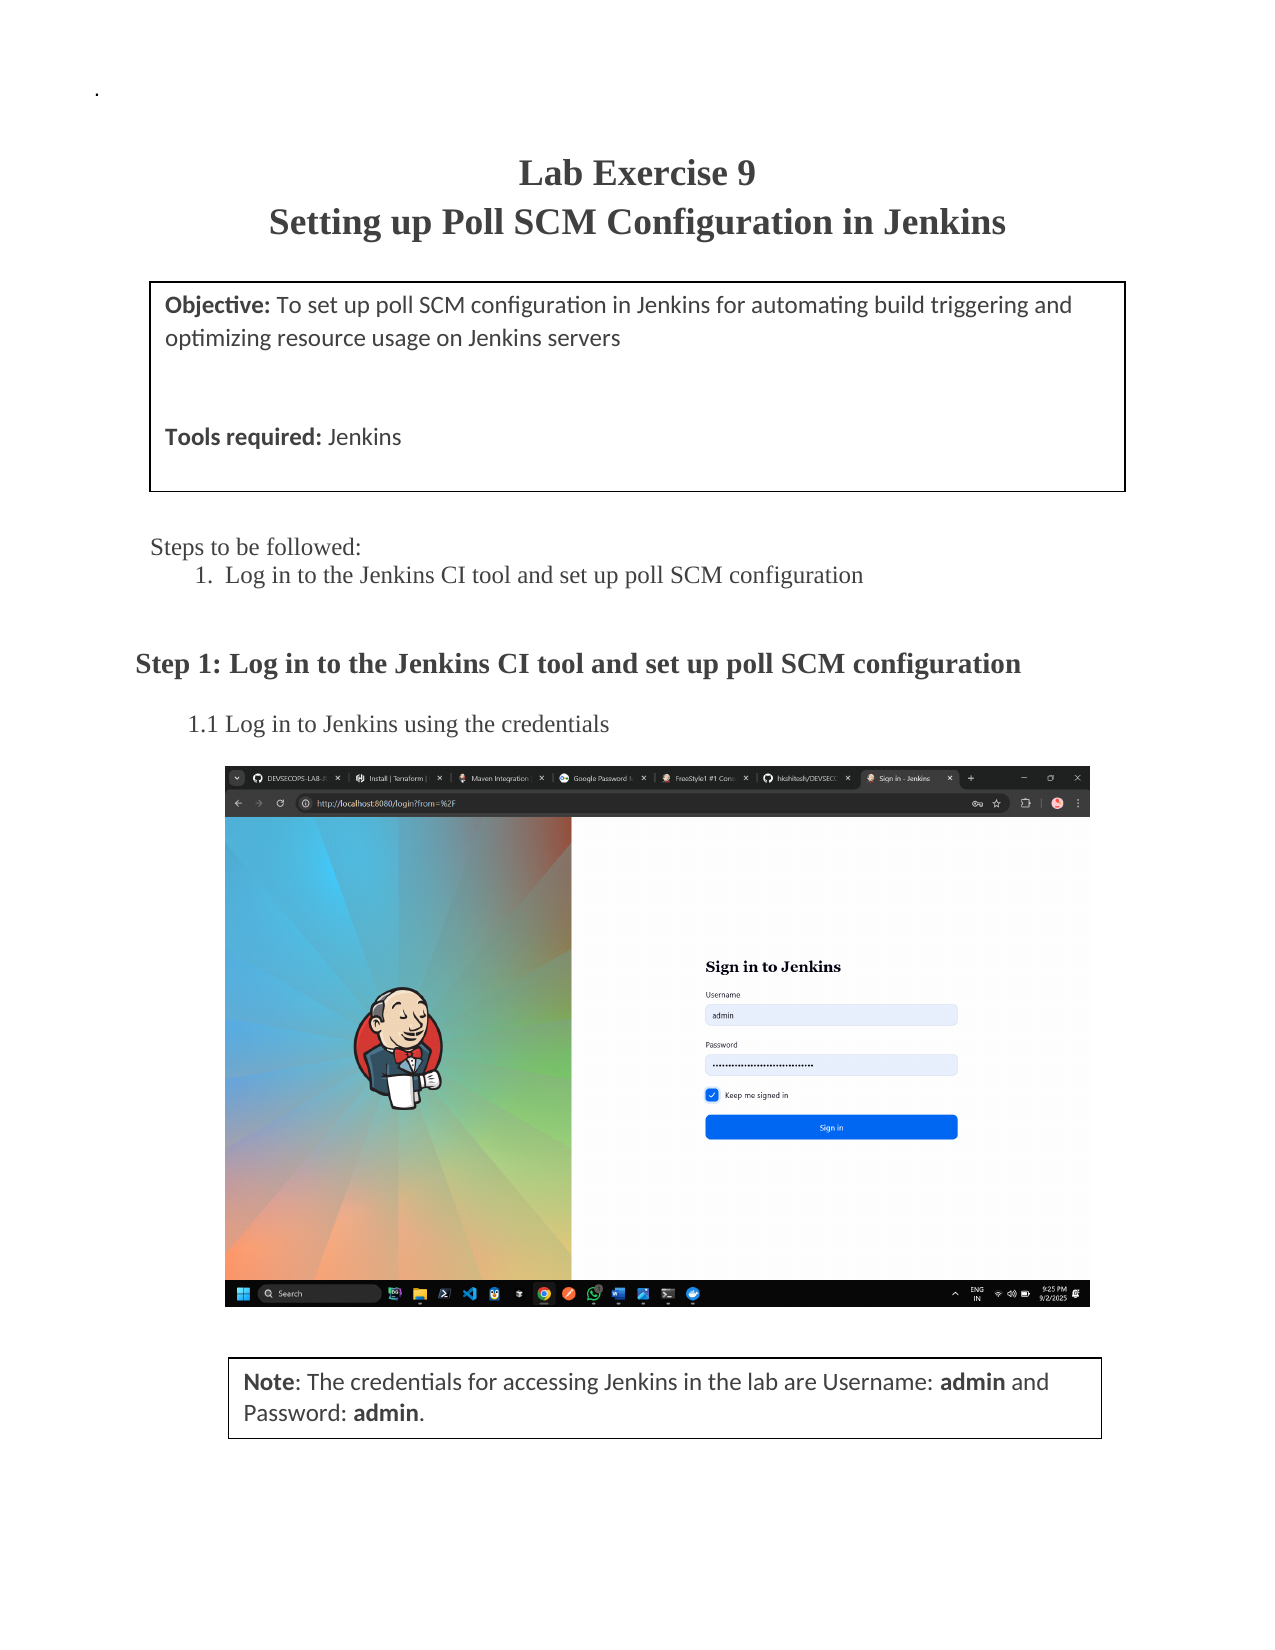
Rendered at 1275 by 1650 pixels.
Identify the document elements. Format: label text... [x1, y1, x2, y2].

text Lab Exercise 9 [150, 150, 1125, 193]
picture [225, 766, 1090, 1307]
text Steps to be followed: [150, 532, 1125, 560]
list Log in to the Jenkins CI tool and set up poll SCM configuration [194, 560, 1125, 589]
list Log in to Jenkins using the credentials [187, 709, 1125, 738]
text Setting up Poll SCM Configuration in Jenkins [150, 199, 1125, 243]
text Step 1: Log in to the Jenkins CI tool and set up poll SCM configuration [135, 647, 1125, 680]
